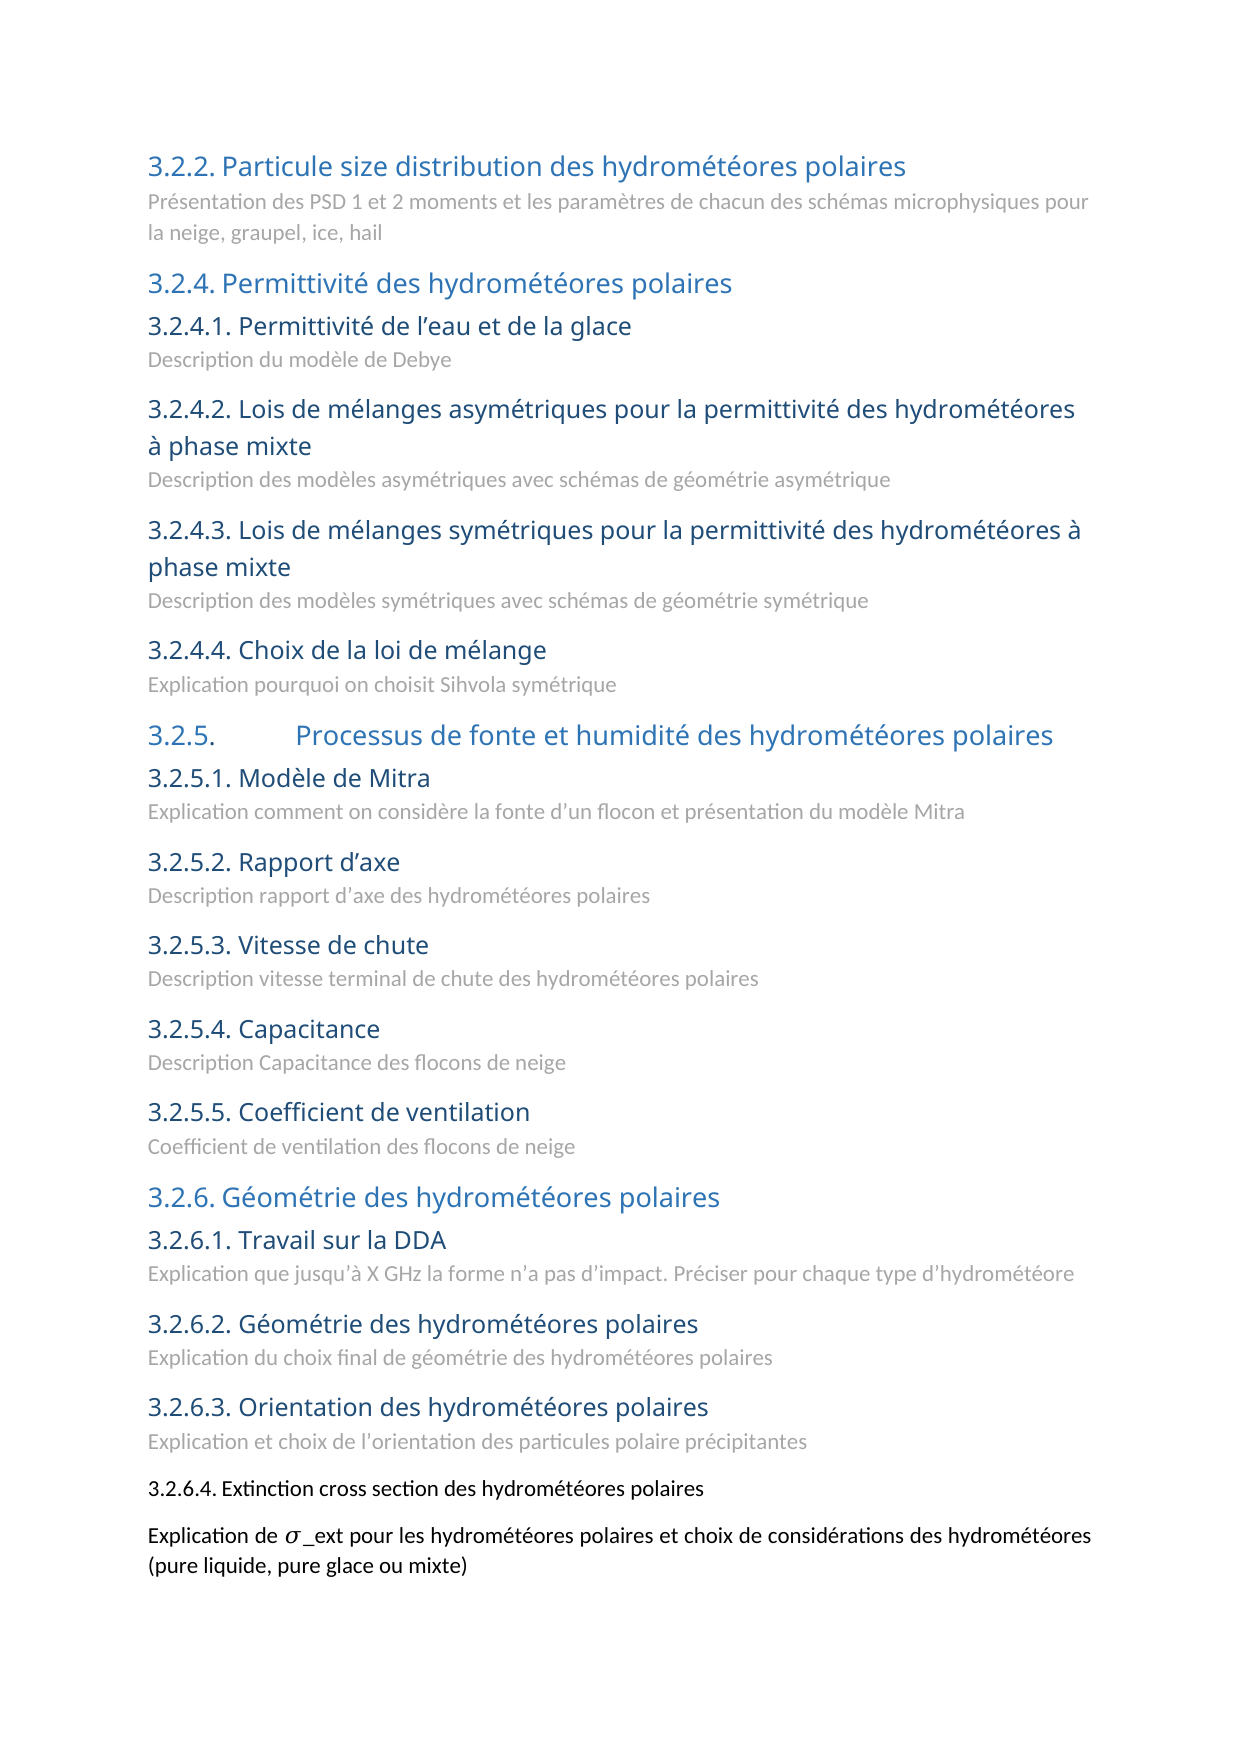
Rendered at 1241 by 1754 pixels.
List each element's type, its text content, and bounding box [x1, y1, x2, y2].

subtitle 3.2.4. Permittivité des hydrométéores polaires [148, 264, 1093, 301]
text Description des modèles symétriques avec schémas de géométrie symétrique [148, 586, 1093, 614]
subtitle 3.2.5.2. Rapport d’axe [148, 844, 1093, 878]
subtitle 3.2.5. Processus de fonte et humidité des hydrométéores polaires [148, 717, 1093, 753]
subtitle 3.2.5.4. Capacitance [148, 1011, 1093, 1046]
text Description des modèles asymétriques avec schémas de géométrie asymétrique [148, 466, 1093, 494]
text Description vitesse terminal de chute des hydrométéores polaires [148, 964, 1093, 993]
subtitle 3.2.5.5. Coefficient de ventilation [148, 1095, 1093, 1129]
subtitle 3.2.6.3. Orientation des hydrométéores polaires [148, 1390, 1093, 1424]
subtitle 3.2.4.3. Lois de mélanges symétriques pour la permittivité des hydrométéores à phase mixte [148, 512, 1093, 583]
text Explication du choix final de géométrie des hydrométéores polaires [148, 1343, 1093, 1371]
subtitle 3.2.2. Particule size distribution des hydrométéores polaires [148, 148, 1093, 184]
subtitle 3.2.6.1. Travail sur la DDA [148, 1223, 1093, 1257]
text Explication que jusqu’à X GHz la forme n’a pas d’impact. Préciser pour chaque type d’hydrométéore [148, 1259, 1093, 1287]
text Description du modèle de Debye [148, 345, 1093, 373]
subtitle 3.2.4.4. Choix de la loi de mélange [148, 633, 1093, 667]
text Coefficient de ventilation des flocons de neige [148, 1132, 1093, 1160]
text Description Capacitance des flocons de neige [148, 1048, 1093, 1076]
text 3.2.6.4. Extinction cross section des hydrométéores polaires [148, 1474, 1093, 1502]
text Description rapport d’axe des hydrométéores polaires [148, 881, 1093, 909]
subtitle 3.2.4.1. Permittivité de l’eau et de la glace [148, 308, 1093, 342]
text Explication comment on considère la fonte d’un flocon et présentation du modèle Mitra [148, 797, 1093, 825]
text Présentation des PSD 1 et 2 moments et les paramètres de chacun des schémas microphysiques pour la neige, graupel, ice, hail [148, 187, 1093, 246]
subtitle 3.2.5.1. Modèle de Mitra [148, 761, 1093, 794]
subtitle 3.2.4.2. Lois de mélanges asymétriques pour la permittivité des hydrométéores à phase mixte [148, 392, 1093, 463]
text Explication et choix de l’orientation des particules polaire précipitantes [148, 1427, 1093, 1455]
subtitle 3.2.6.2. Géométrie des hydrométéores polaires [148, 1306, 1093, 1340]
subtitle 3.2.6. Géométrie des hydrométéores polaires [148, 1179, 1093, 1216]
text Explication pourquoi on choisit Sihvola symétrique [148, 670, 1093, 698]
text Explication de 𝜎_ext pour les hydrométéores polaires et choix de considérations des hydrométéores (pure liquide, pure glace ou mixte) [148, 1521, 1093, 1579]
subtitle 3.2.5.3. Vitesse de chute [148, 928, 1093, 962]
